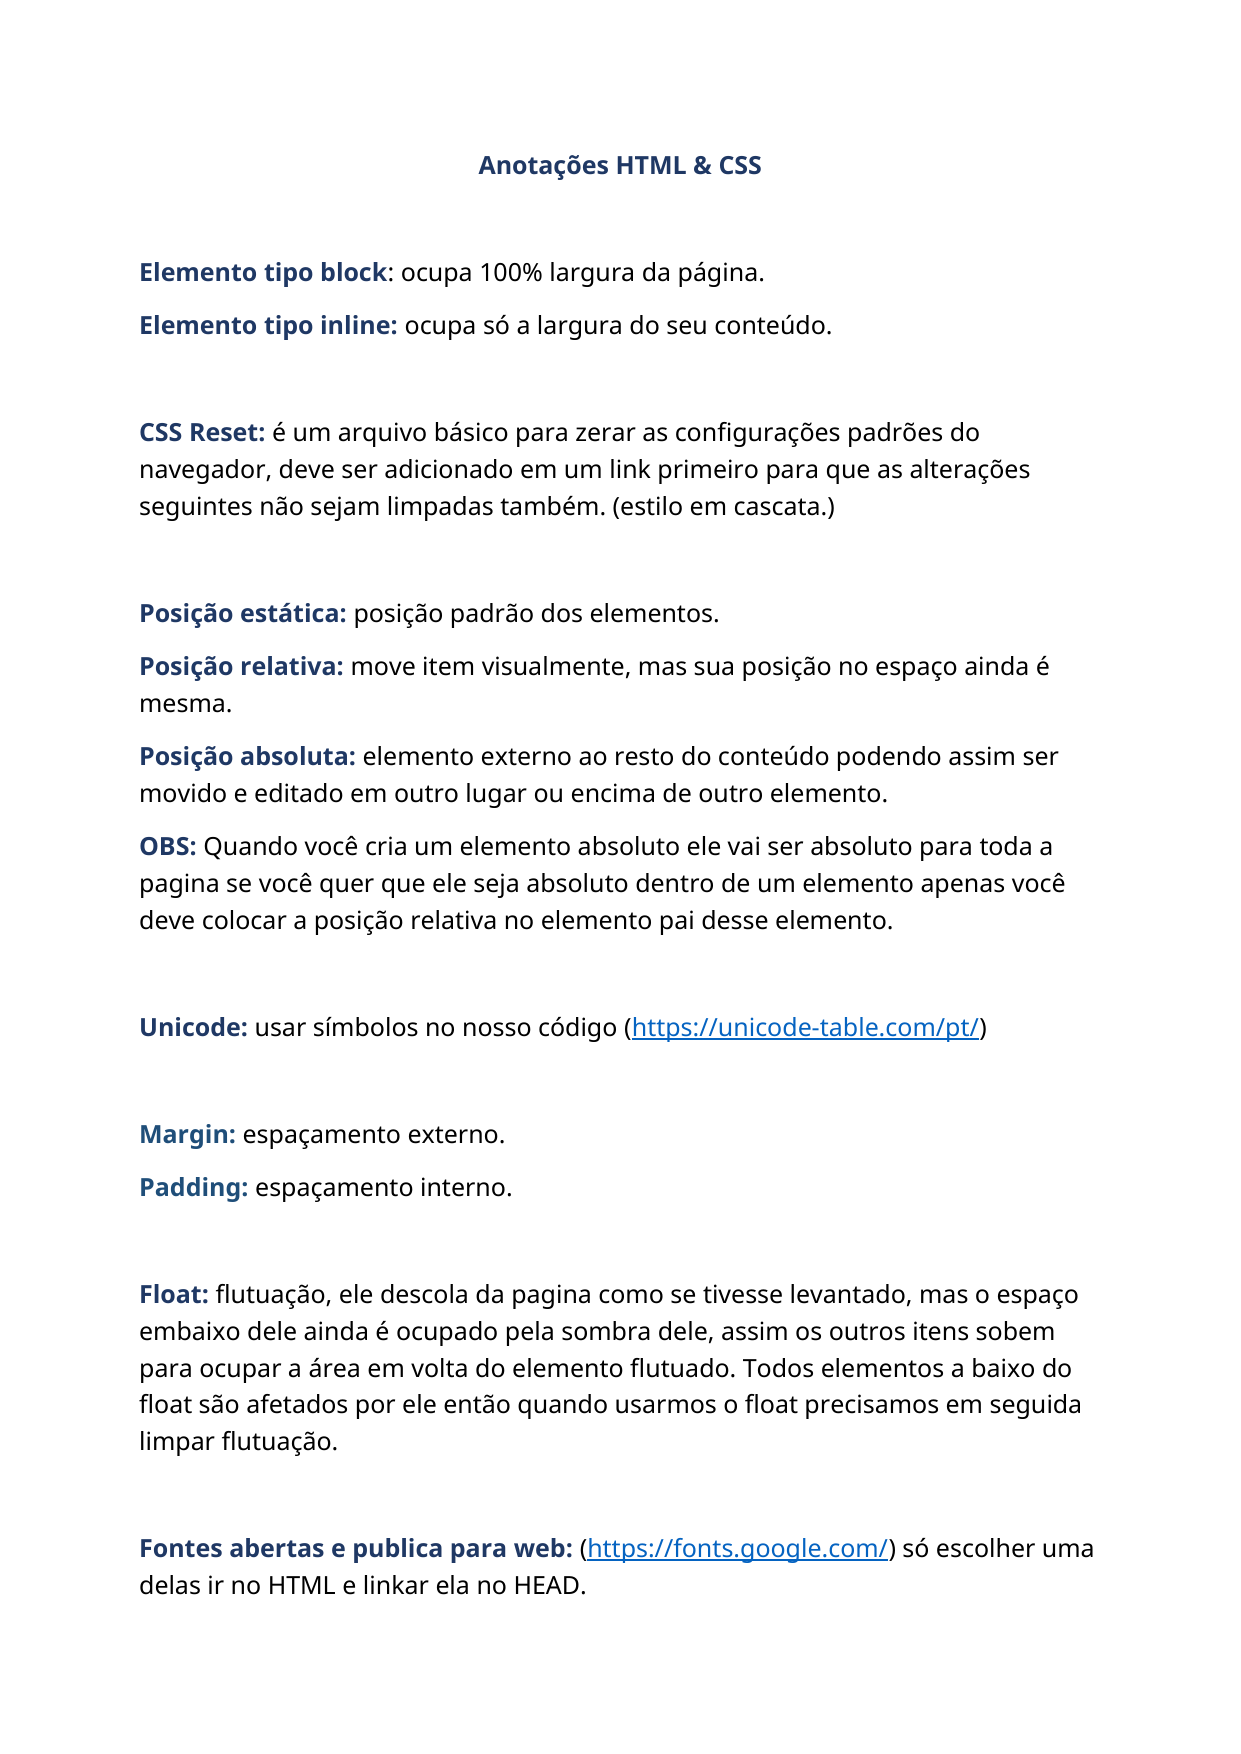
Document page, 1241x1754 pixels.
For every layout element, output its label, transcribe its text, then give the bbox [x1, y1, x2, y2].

text Anotações HTML & CSS [139, 148, 1101, 182]
text Margin: espaçamento externo. [139, 1116, 1101, 1150]
text Elemento tipo inline: ocupa só a largura do seu conteúdo. [139, 308, 1101, 342]
text Posição absoluta: elemento externo ao resto do conteúdo podendo assim ser movido e editado em outro lugar ou encima de outro elemento. [139, 739, 1101, 810]
text OBS: Quando você cria um elemento absoluto ele vai ser absoluto para toda a pagina se você quer que ele seja absoluto dentro de um elemento apenas você deve colocar a posição relativa no elemento pai desse elemento. [139, 829, 1101, 937]
text Posição estática: posição padrão dos elementos. [139, 595, 1101, 629]
text Fontes abertas e publica para web: (https://fonts.google.com/) só escolher uma delas ir no HTML e linkar ela no HEAD. [139, 1531, 1101, 1601]
text Posição relativa: move item visualmente, mas sua posição no espaço ainda é mesma. [139, 649, 1101, 719]
text CSS Reset: é um arquivo básico para zerar as configurações padrões do navegador, deve ser adicionado em um link primeiro para que as alterações seguintes não sejam limpadas também. (estilo em cascata.) [139, 415, 1101, 522]
text Elemento tipo block: ocupa 100% largura da página. [139, 254, 1101, 288]
text Float: flutuação, ele descola da pagina como se tivesse levantado, mas o espaço embaixo dele ainda é ocupado pela sombra dele, assim os outros itens sobem para ocupar a área em volta do elemento flutuado. Todos elementos a baixo do float são afetados por ele então quando usarmos o float precisamos em seguida limpar flutuação. [139, 1277, 1101, 1458]
text Unicode: usar símbolos no nosso código (https://unicode-table.com/pt/) [139, 1009, 1101, 1043]
text Padding: espaçamento interno. [139, 1170, 1101, 1204]
